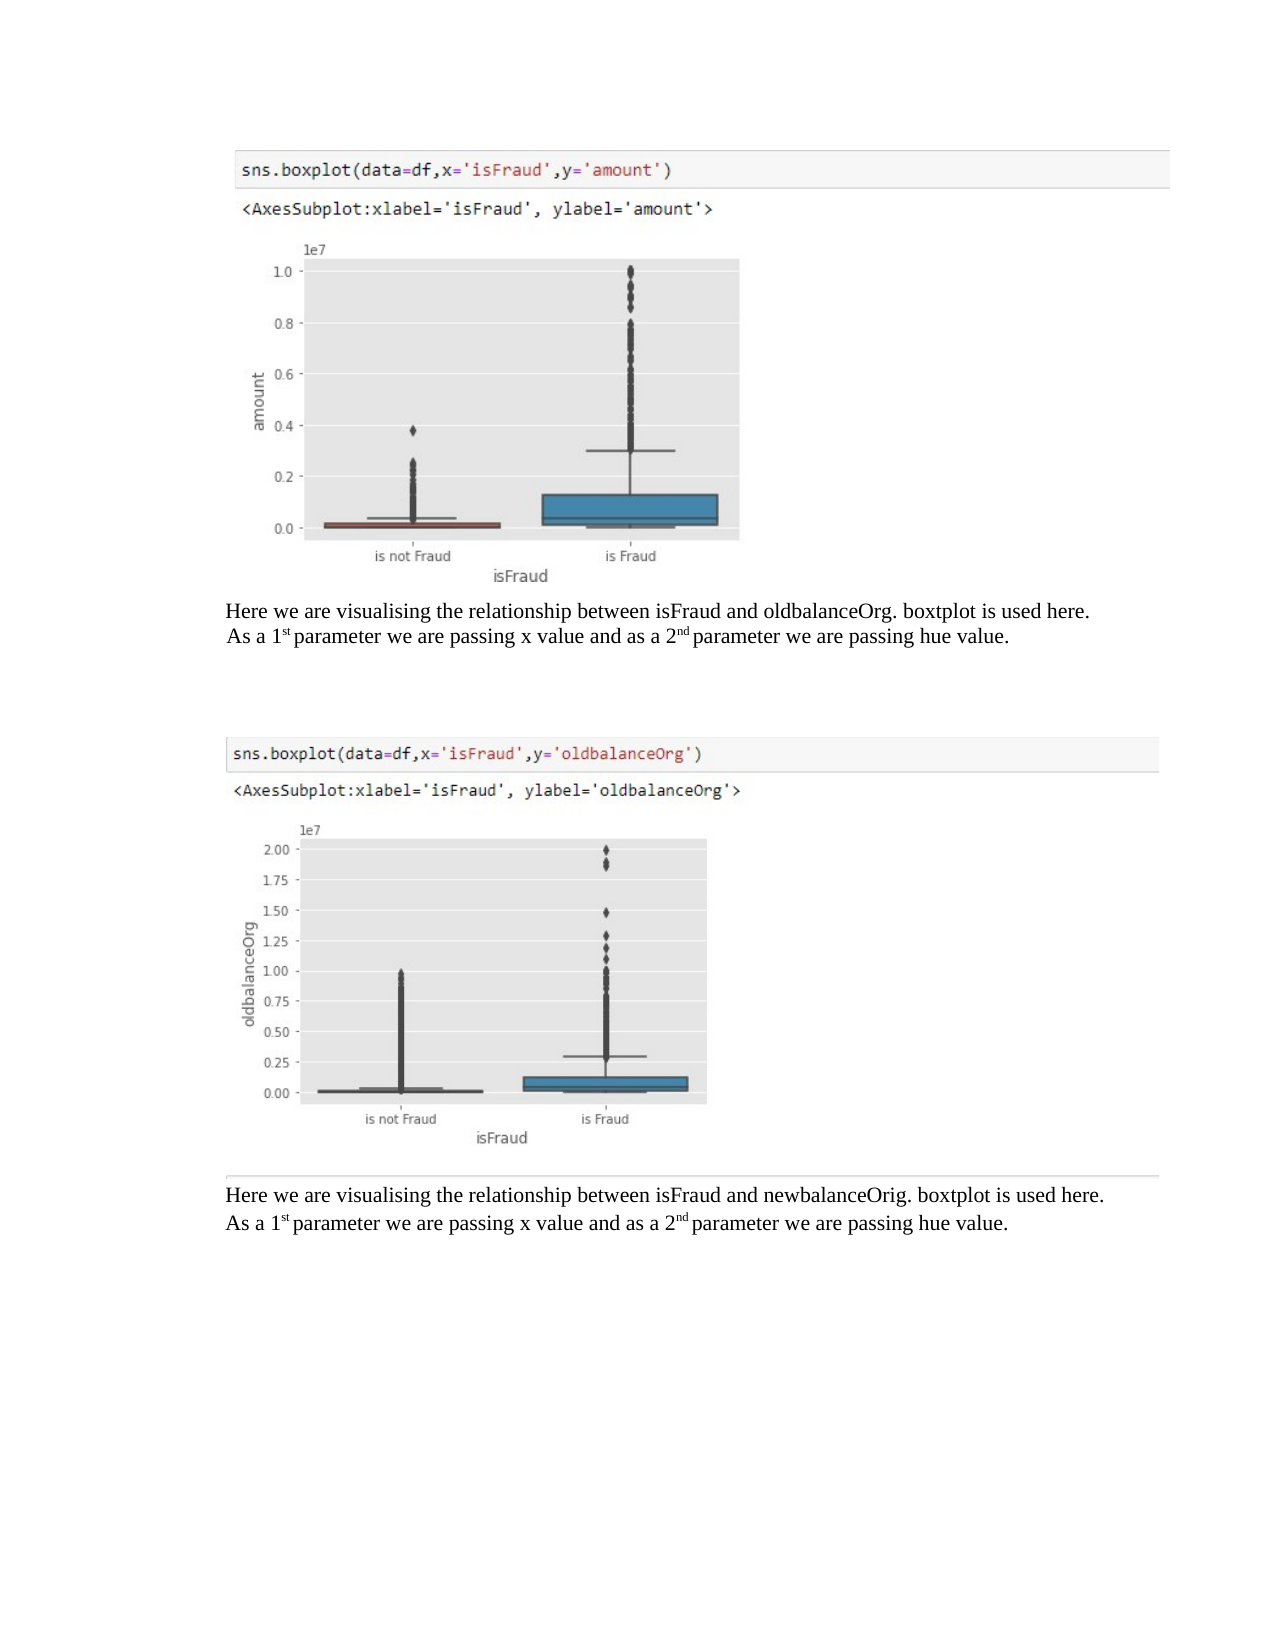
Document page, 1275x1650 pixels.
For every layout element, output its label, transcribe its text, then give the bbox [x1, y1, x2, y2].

text Here we are visualising the relationship between isFraud and newbalanceOrig. boxtplot is used here. [225, 1182, 1119, 1208]
picture [226, 737, 1160, 1179]
text Here we are visualising the relationship between isFraud and oldbalanceOrg. boxtplot is used here. As a 1st parameter we are passing x value and as a 2nd parameter we are passing hue value. [225, 598, 1119, 649]
picture [234, 150, 1170, 582]
text As a 1st parameter we are passing x value and as a 2nd parameter we are passing hue value. [225, 1210, 1119, 1235]
